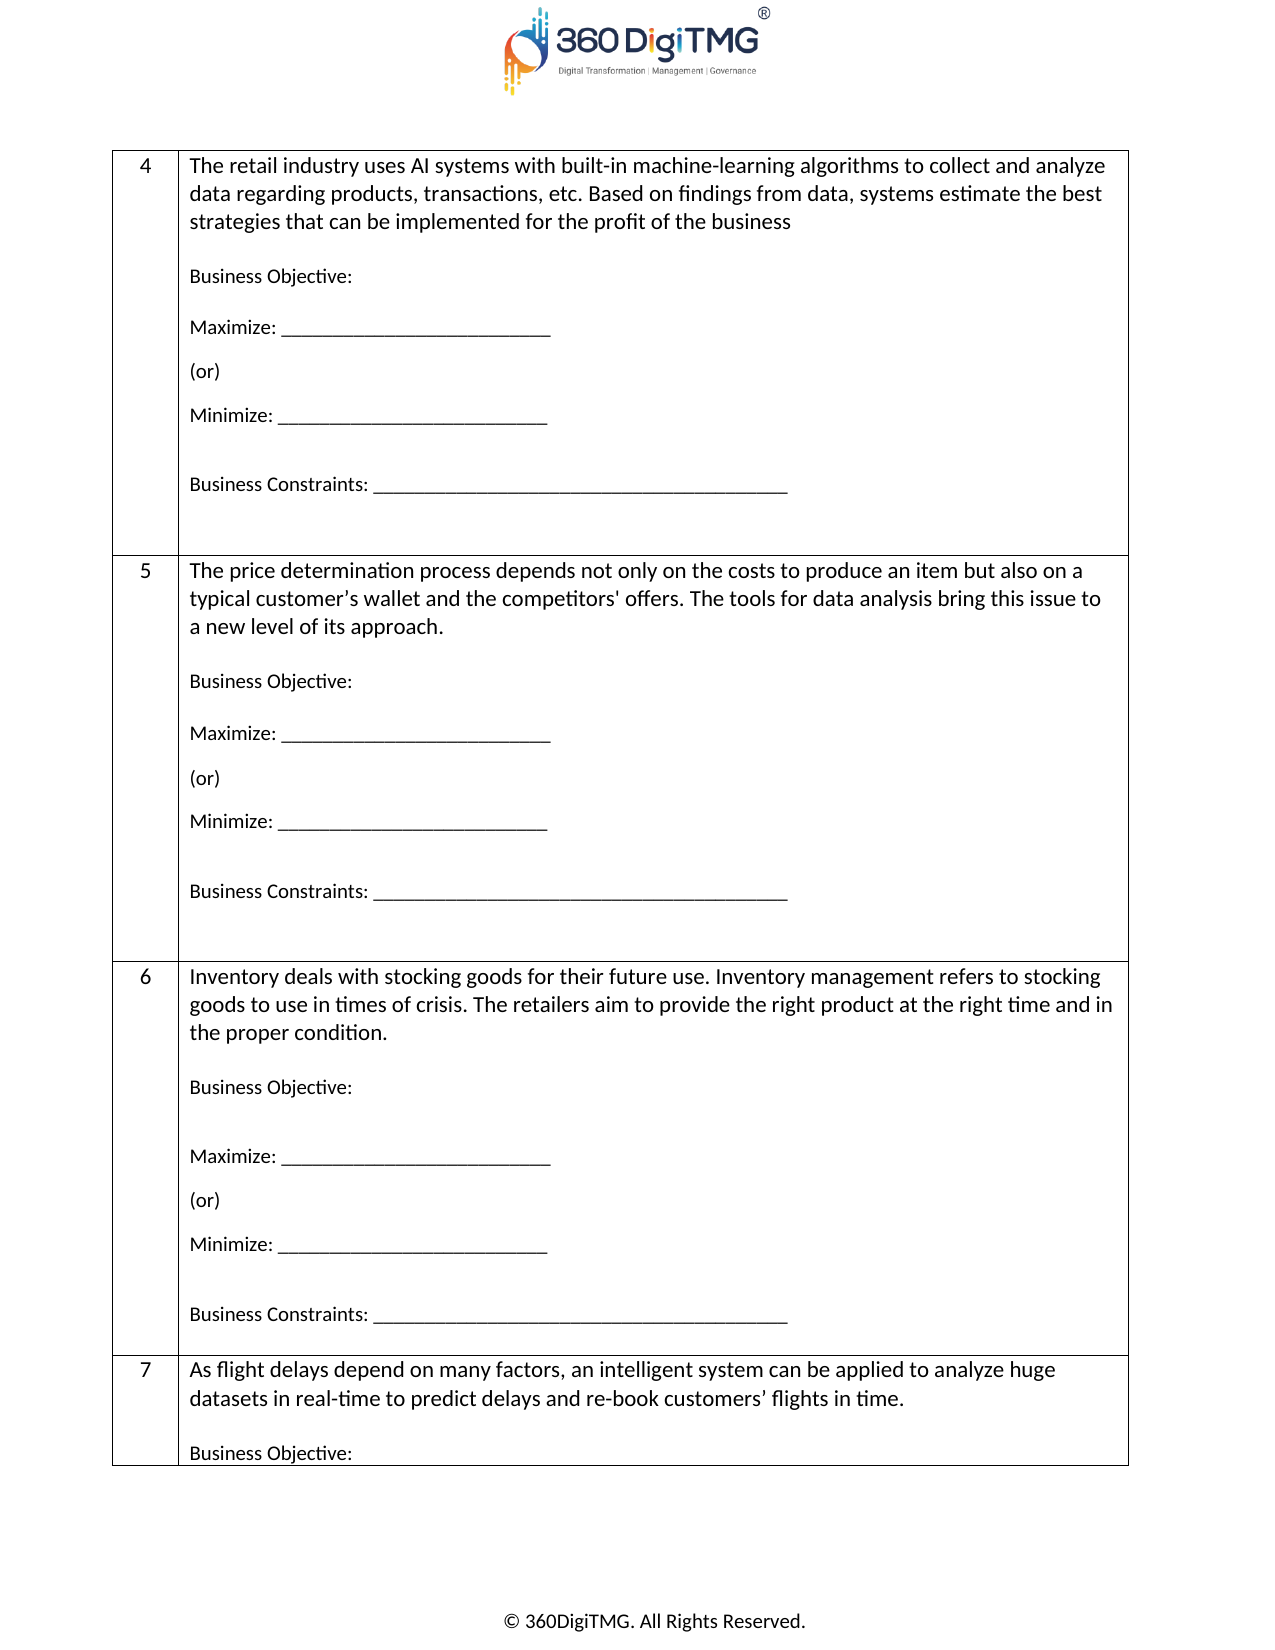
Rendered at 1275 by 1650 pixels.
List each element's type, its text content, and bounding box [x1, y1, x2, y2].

table_cell 4 [113, 151, 178, 555]
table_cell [179, 1356, 1128, 1465]
picture [500, 2, 774, 100]
table_cell 7 [113, 1356, 178, 1465]
table_cell Inventory deals with stocking goods for their future use. Inventory management refers to stocking goods to use in times of crisis. The retailers aim to provide the right product at the right time and in the proper condition. Business Objective: Maximize: __________________________ (or) Minimize: __________________________ Business Constraints: ________________________________________ [179, 962, 1128, 1354]
table_cell The retail industry uses AI systems with built-in machine-learning algorithms to collect and analyze data regarding products, transactions, etc. Based on findings from data, systems estimate the best strategies that can be implemented for the profit of the business Business Objective: Maximize: __________________________ (or) Minimize: __________________________ Business Constraints: ________________________________________ [179, 151, 1128, 555]
table_cell 5 [113, 556, 178, 961]
table_cell 6 [113, 962, 178, 1354]
table_cell The price determination process depends not only on the costs to produce an item but also on a typical customer’s wallet and the competitors' offers. The tools for data analysis bring this issue to a new level of its approach. Business Objective: Maximize: __________________________ (or) Minimize: __________________________ Business Constraints: ________________________________________ [179, 556, 1128, 961]
